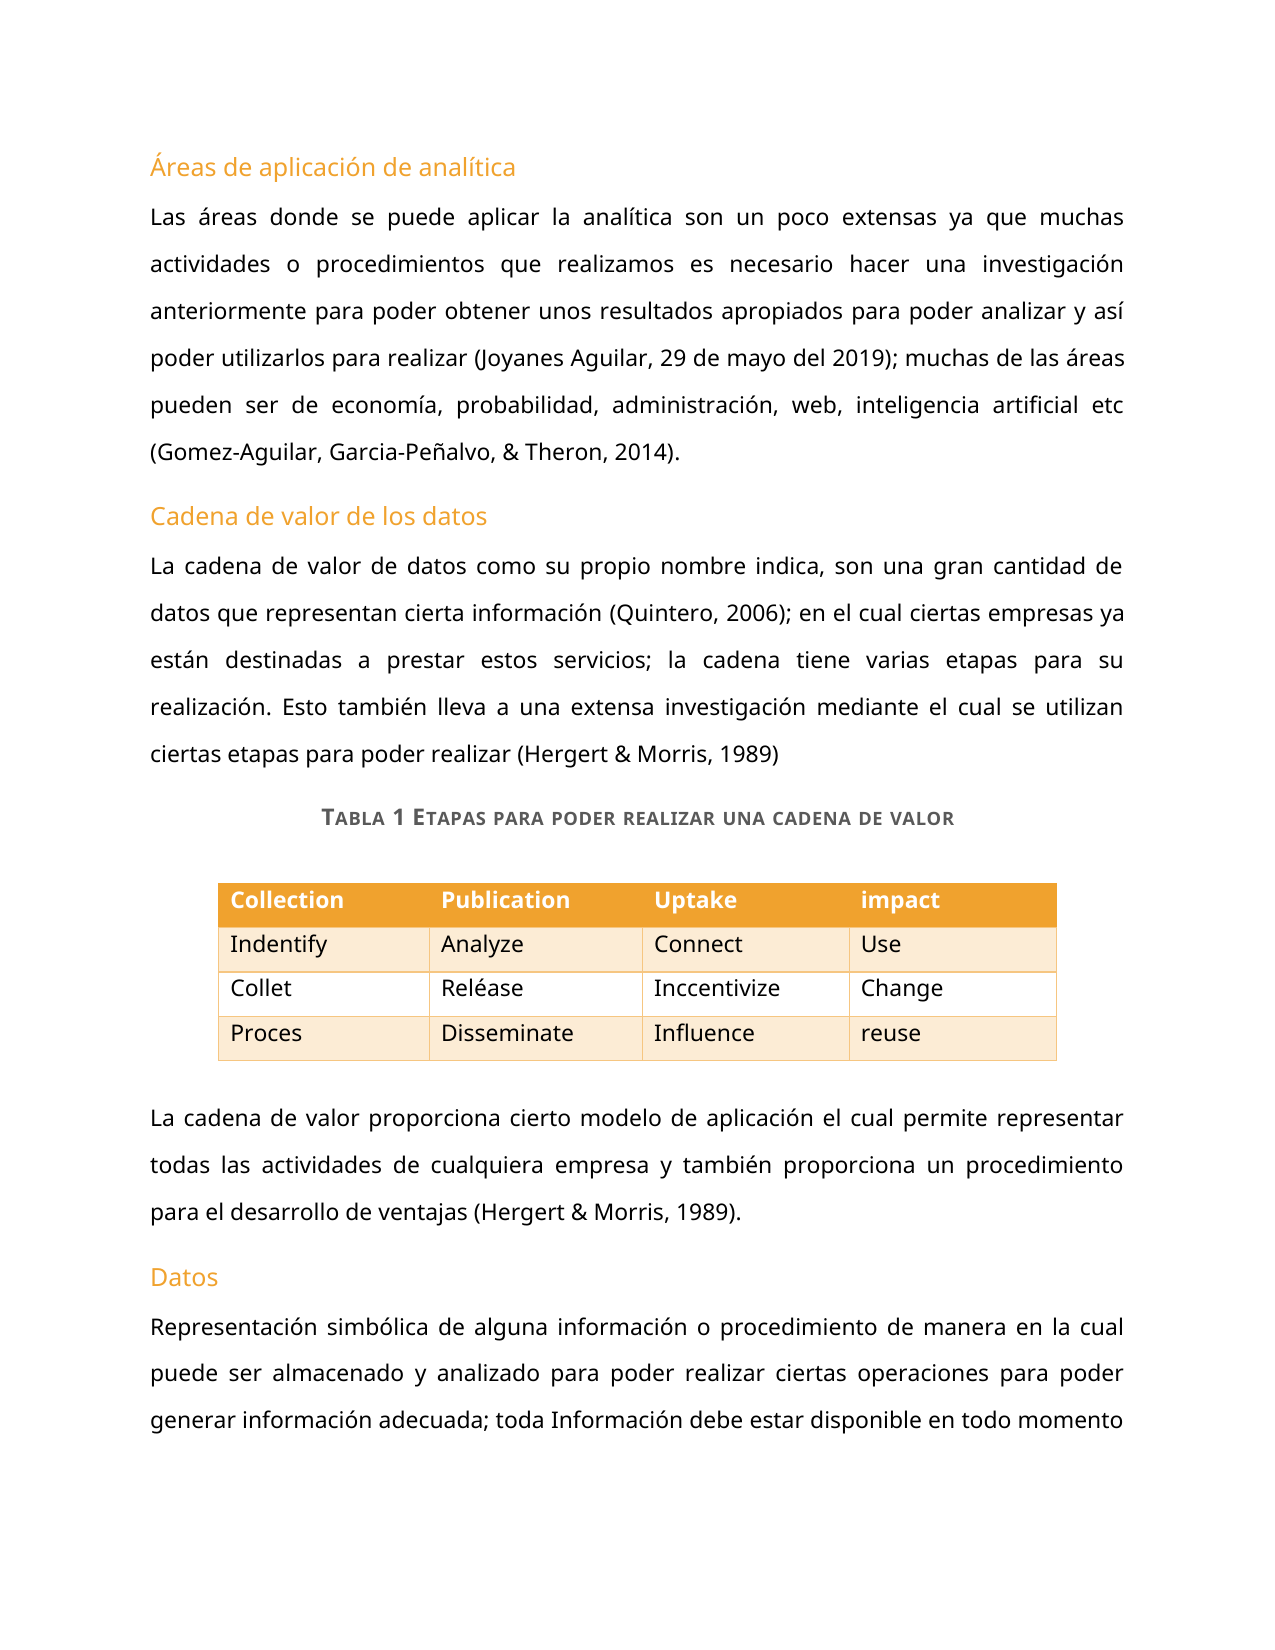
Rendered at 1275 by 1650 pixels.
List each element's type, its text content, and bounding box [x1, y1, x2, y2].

table_cell reuse [850, 1017, 1056, 1060]
table_header impact [850, 884, 1056, 927]
text La cadena de valor de datos como su propio nombre indica, son una gran cantidad de datos que representan cierta información; en el cual ciertas empresas ya están destinadas a prestar estos servicios; la cadena tiene varias etapas para su realización. Esto también lleva a una extensa investigación mediante el cual se utilizan ciertas etapas para poder realizar [150, 550, 1125, 769]
table_cell Connect [643, 928, 849, 971]
table_cell Proces [219, 1017, 429, 1060]
subtitle Áreas de aplicación de analítica [150, 150, 1125, 184]
table_cell Inccentivize [643, 973, 849, 1016]
table_header Uptake [643, 884, 849, 927]
table_cell Influence [643, 1017, 849, 1060]
table_cell Change [850, 973, 1056, 1016]
table_cell Use [850, 928, 1056, 971]
table_cell Disseminate [430, 1017, 642, 1060]
table_header Collection [219, 884, 429, 927]
text Las áreas donde se puede aplicar la analítica son un poco extensas ya que muchas actividades o procedimientos que realizamos es necesario hacer una investigación anteriormente para poder obtener unos resultados apropiados para poder analizar y así poder utilizarlos para realizar; muchas de las áreas pueden ser de economía, probabilidad, administración, web, inteligencia artificial etc. [150, 201, 1125, 467]
subtitle Datos [150, 1259, 1125, 1293]
table_cell Analyze [430, 928, 642, 971]
text Tabla 1 Etapas para poder realizar una cadena de valor [150, 801, 1125, 832]
table_cell Indentify [219, 928, 429, 971]
table_header Publication [430, 884, 642, 927]
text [150, 1310, 1125, 1435]
subtitle Cadena de valor de los datos [150, 499, 1125, 533]
text La cadena de valor proporciona cierto modelo de aplicación el cual permite representar todas las actividades de cualquiera empresa y también proporciona un procedimiento para el desarrollo de ventajas. [150, 1102, 1125, 1227]
table_cell Reléase [430, 973, 642, 1016]
table_cell Collet [219, 973, 429, 1016]
